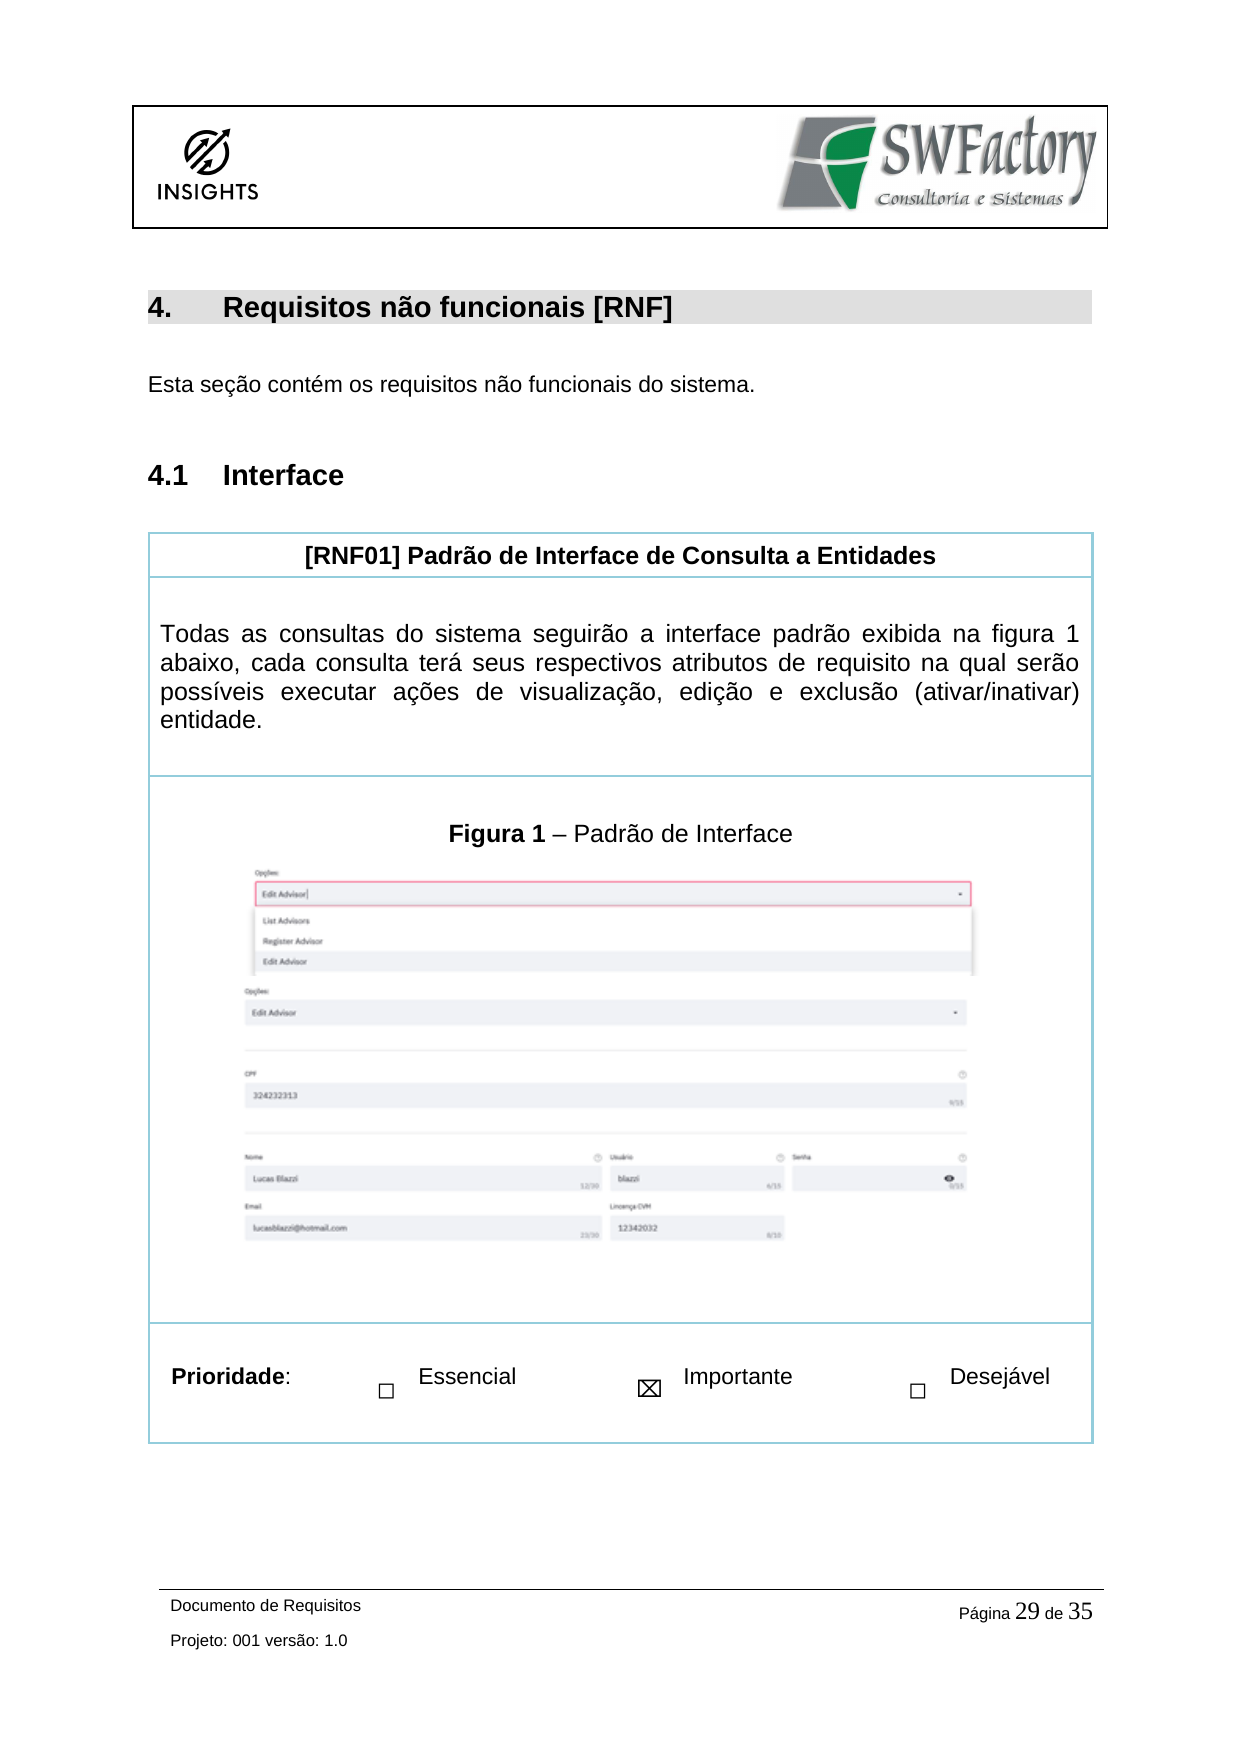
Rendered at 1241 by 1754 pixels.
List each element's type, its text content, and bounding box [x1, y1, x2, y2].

table_header [RNF01] Padrão de Interface de Consulta a Entidades [150, 534, 1091, 576]
picture [776, 114, 1097, 213]
picture [235, 981, 985, 1246]
table_cell Todas as consultas do sistema seguirão a interface padrão exibida na figura 1 abaixo, cada consulta terá seus respectivos atributos de requisito na qual serão possíveis executar ações de visualização, edição e exclusão (ativar/inativar) entidade. [150, 578, 1091, 775]
text Esta seção contém os requisitos não funcionais do sistema. [148, 371, 1092, 397]
picture [235, 853, 985, 976]
picture [144, 113, 269, 215]
table_cell Figura 1 – Padrão de Interface [150, 777, 1091, 1322]
table_cell [150, 1324, 1091, 1442]
list Requisitos não funcionais [RNF] [148, 290, 1092, 324]
list Interface [148, 457, 1092, 491]
